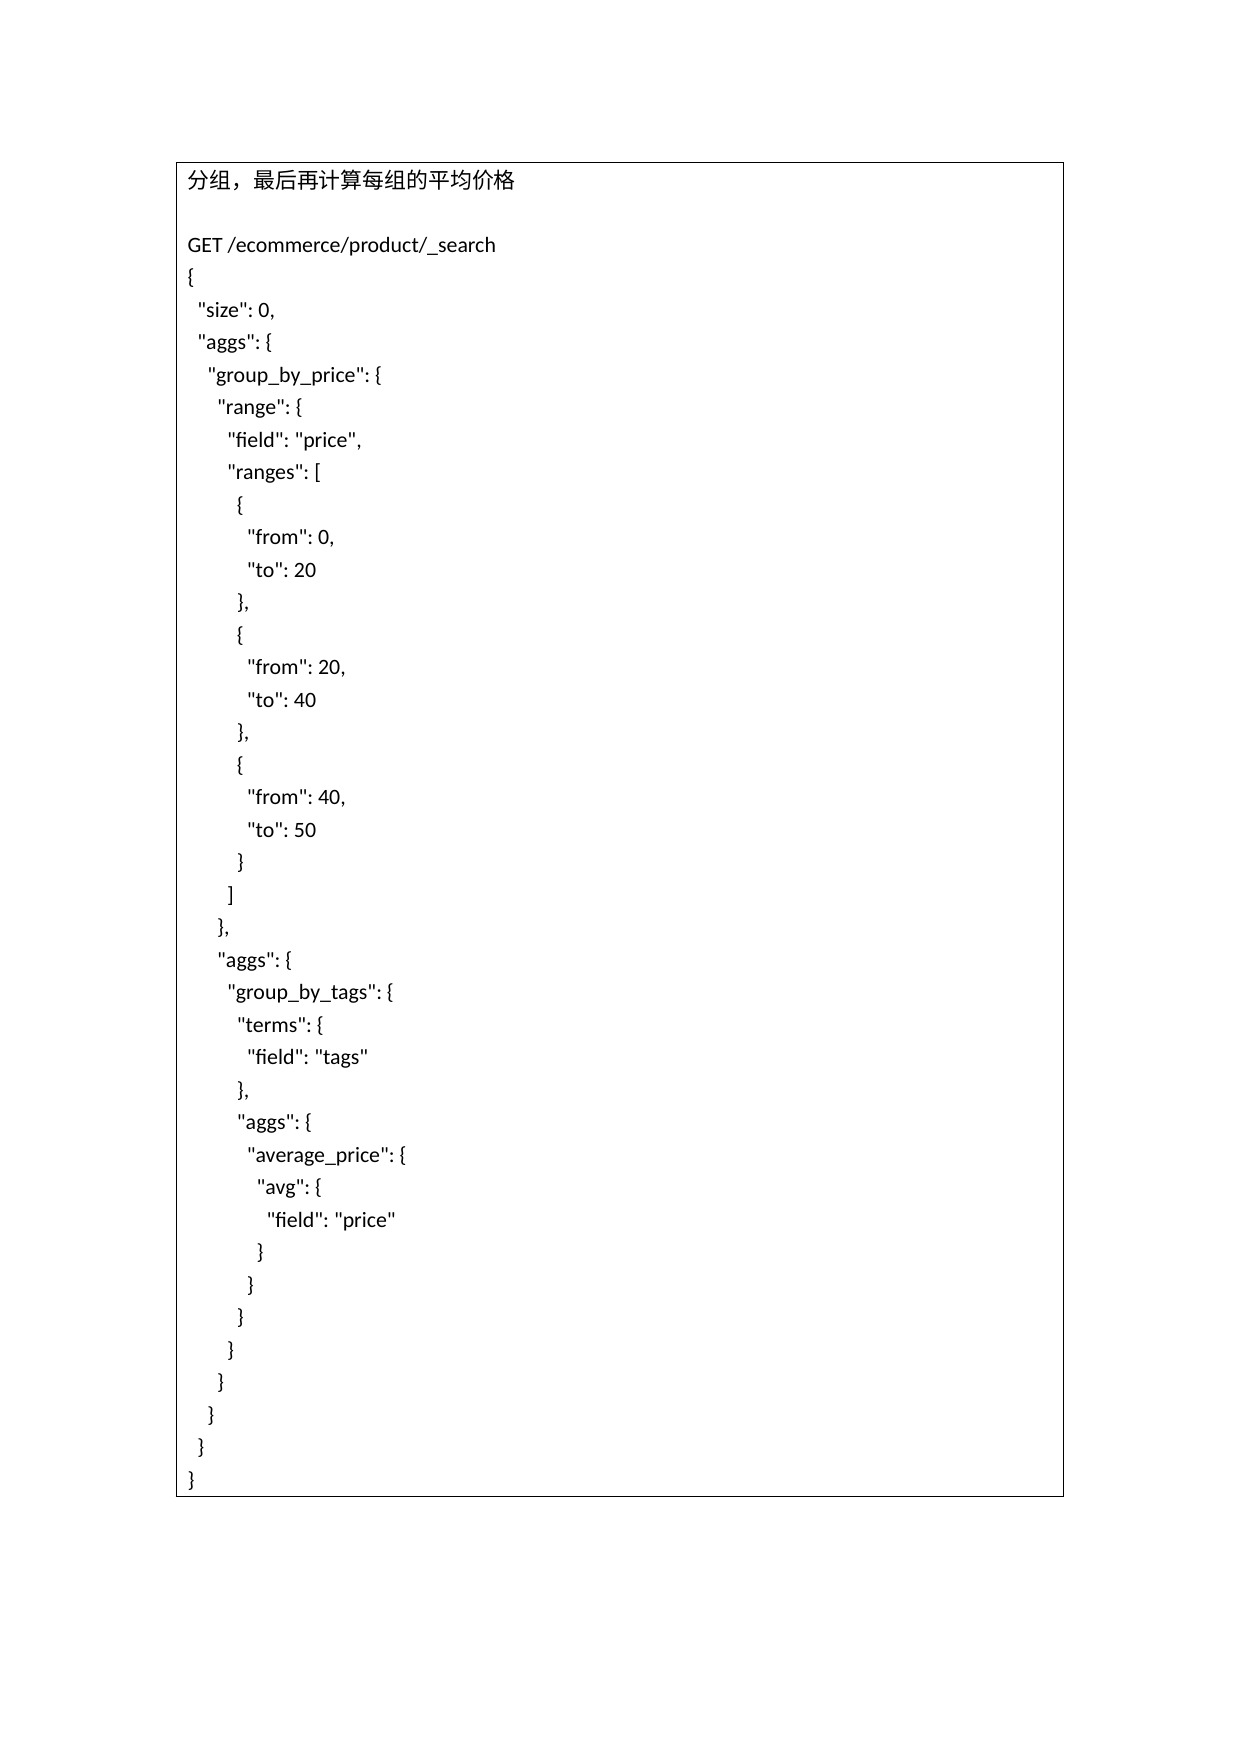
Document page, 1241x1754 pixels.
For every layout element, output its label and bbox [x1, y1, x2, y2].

table_header [177, 163, 1063, 1496]
